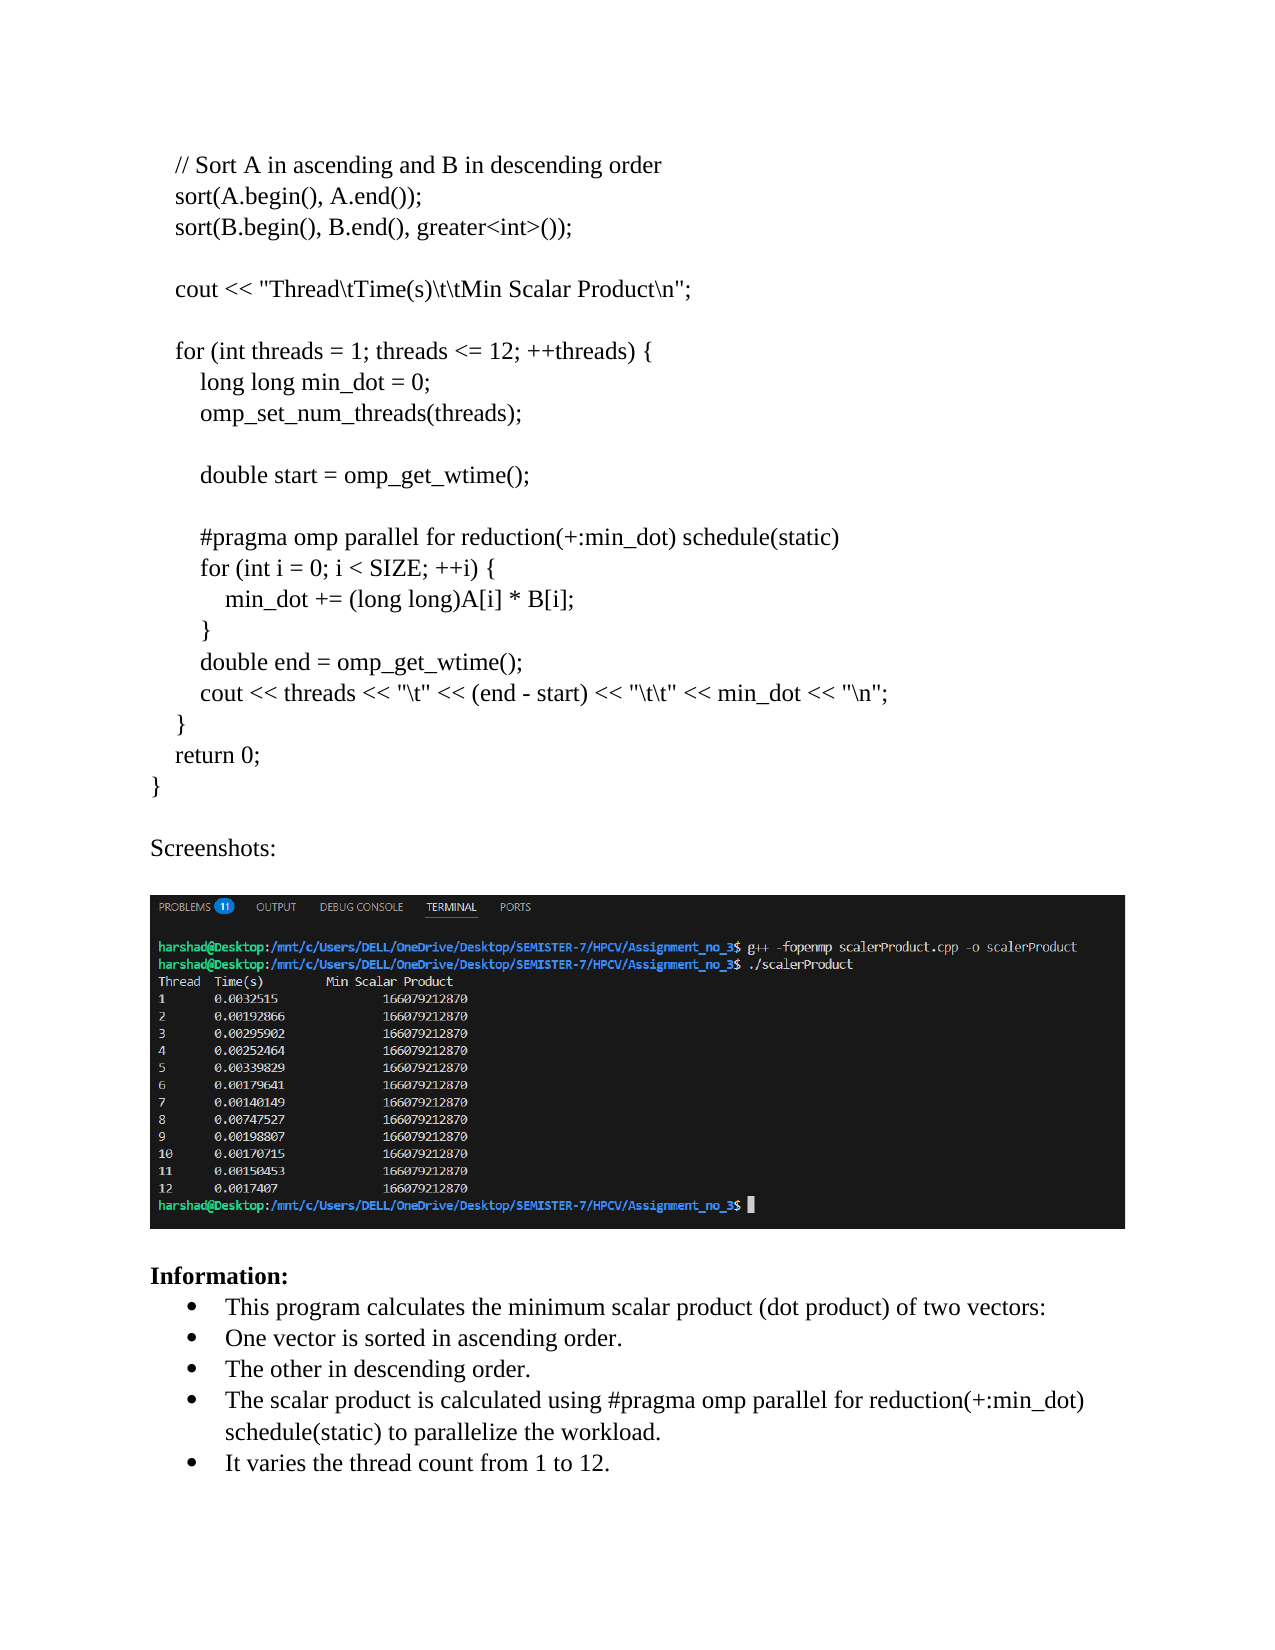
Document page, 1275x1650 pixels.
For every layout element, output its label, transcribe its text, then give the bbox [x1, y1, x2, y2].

text long long min_dot = 0; [150, 367, 1125, 396]
text } [150, 616, 1125, 644]
text } [150, 771, 1125, 799]
text // Sort A in ascending and B in descending order [150, 150, 1125, 179]
text sort(B.begin(), B.end(), greater<int>()); [150, 212, 1125, 241]
text cout << threads << "\t" << (end - start) << "\t\t" << min_dot << "\n"; [150, 678, 1125, 706]
text for (int threads = 1; threads <= 12; ++threads) { [150, 336, 1125, 365]
text for (int i = 0; i < SIZE; ++i) { [150, 553, 1125, 582]
list It varies the thread count from 1 to 12. [187, 1448, 1125, 1476]
list This program calculates the minimum scalar product (dot product) of two vectors: [187, 1292, 1125, 1321]
text } [150, 709, 1125, 737]
text min_dot += (long long)A[i] * B[i]; [150, 584, 1125, 613]
text Information: [150, 1261, 1125, 1290]
list The other in descending order. [187, 1354, 1125, 1383]
text #pragma omp parallel for reduction(+:min_dot) schedule(static) [150, 522, 1125, 551]
text Screenshots: [150, 833, 1125, 862]
text double start = omp_get_wtime(); [150, 460, 1125, 489]
picture [150, 895, 1125, 1229]
text omp_set_num_threads(threads); [150, 398, 1125, 427]
text cout << "Thread\tTime(s)\t\tMin Scalar Product\n"; [150, 274, 1125, 303]
text return 0; [150, 740, 1125, 768]
text sort(A.begin(), A.end()); [150, 181, 1125, 210]
text double end = omp_get_wtime(); [150, 647, 1125, 675]
list The scalar product is calculated using #pragma omp parallel for reduction(+:min_dot) schedule(static) to parallelize the workload. [187, 1386, 1125, 1445]
list One vector is sorted in ascending order. [187, 1323, 1125, 1352]
